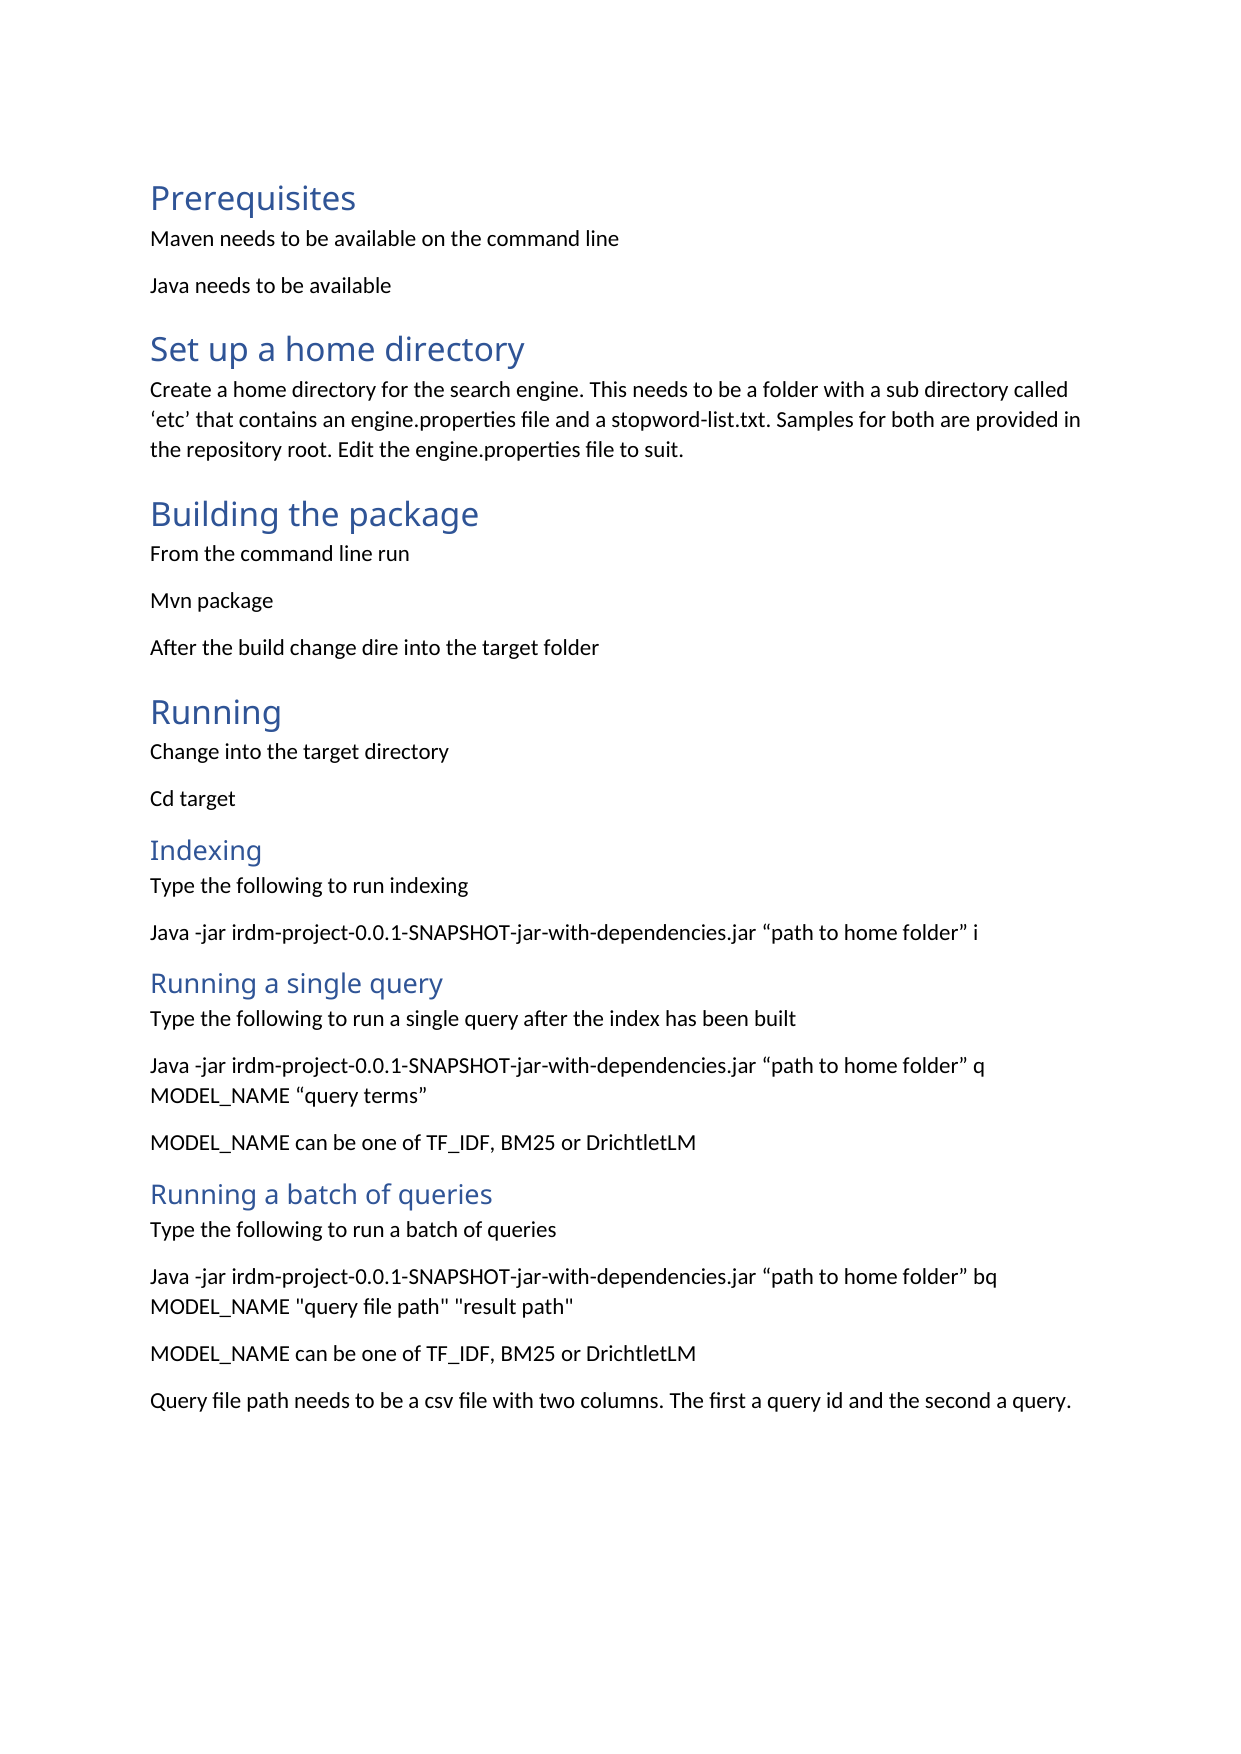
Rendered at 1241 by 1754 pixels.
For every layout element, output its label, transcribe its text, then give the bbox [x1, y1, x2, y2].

text Java needs to be available [150, 271, 1090, 299]
text Java -jar irdm-project-0.0.1-SNAPSHOT-jar-with-dependencies.jar “path to home folder” q MODEL_NAME “query terms” [150, 1051, 1090, 1110]
text MODEL_NAME can be one of TF_IDF, BM25 or DrichtletLM [150, 1339, 1090, 1367]
subtitle Running [150, 688, 1090, 734]
subtitle Indexing [150, 831, 1090, 868]
subtitle Set up a home directory [150, 326, 1090, 371]
text From the command line run [150, 539, 1090, 568]
text After the build change dire into the target folder [150, 633, 1090, 661]
text Mvn package [150, 586, 1090, 614]
text Type the following to run a batch of queries [150, 1215, 1090, 1243]
text Java -jar irdm-project-0.0.1-SNAPSHOT-jar-with-dependencies.jar “path to home folder” i [150, 918, 1090, 946]
text Change into the target directory [150, 737, 1090, 766]
subtitle Building the package [150, 491, 1090, 536]
text Cd target [150, 784, 1090, 812]
subtitle Running a single query [150, 965, 1090, 1002]
text Query file path needs to be a csv file with two columns. The first a query id and the second a query. [150, 1386, 1090, 1414]
text Create a home directory for the search engine. This needs to be a folder with a sub directory called ‘etc’ that contains an engine.properties file and a stopword-list.txt. Samples for both are provided in the repository root. Edit the engine.properties file to suit. [150, 375, 1090, 463]
text Type the following to run a single query after the index has been built [150, 1004, 1090, 1033]
text Java -jar irdm-project-0.0.1-SNAPSHOT-jar-with-dependencies.jar “path to home folder” bq MODEL_NAME "query file path" "result path" [150, 1262, 1090, 1320]
subtitle Running a batch of queries [150, 1175, 1090, 1212]
text MODEL_NAME can be one of TF_IDF, BM25 or DrichtletLM [150, 1128, 1090, 1157]
subtitle Prerequisites [150, 175, 1090, 220]
text Maven needs to be available on the command line [150, 224, 1090, 252]
text Type the following to run indexing [150, 871, 1090, 899]
